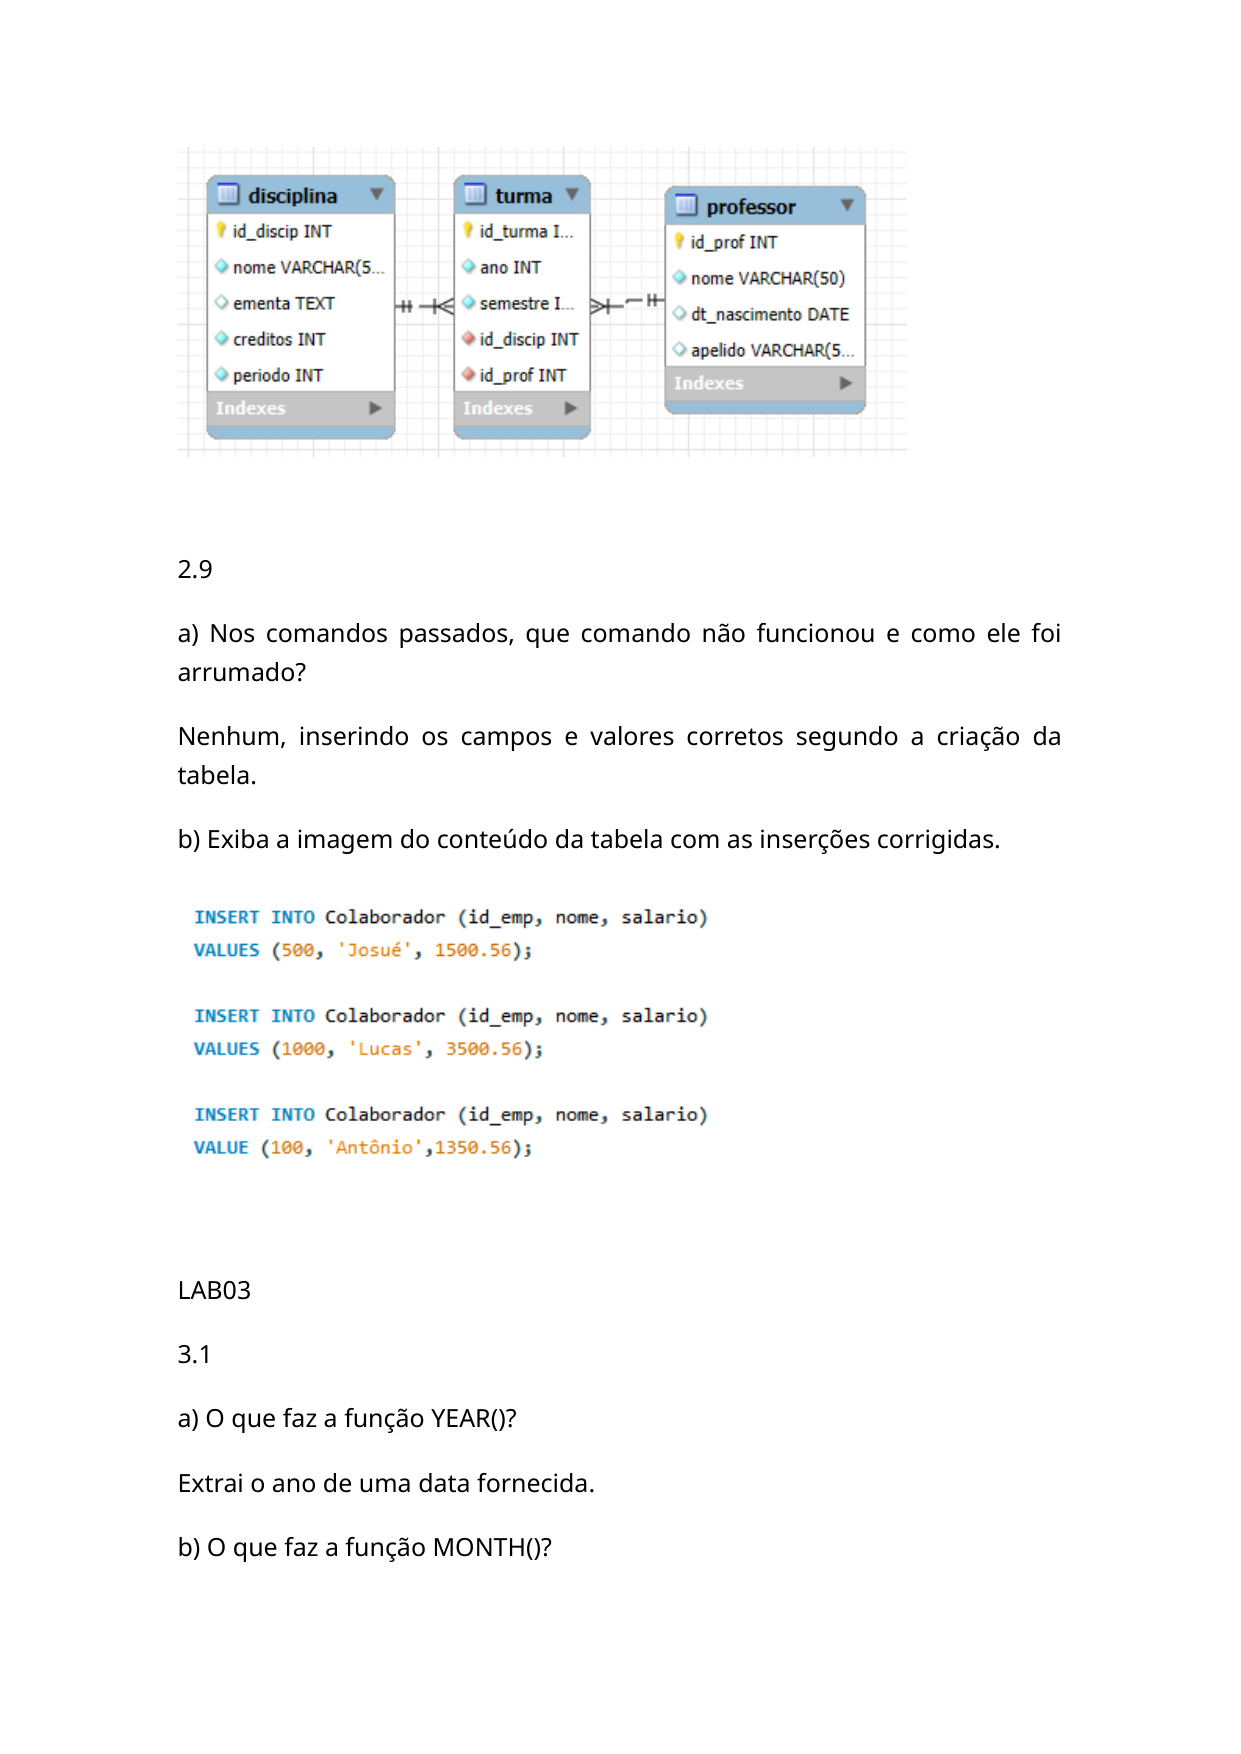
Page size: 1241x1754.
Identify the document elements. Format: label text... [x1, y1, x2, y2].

text 3.1 [177, 1337, 1063, 1371]
picture [177, 147, 907, 457]
text Nenhum, inserindo os campos e valores corretos segundo a criação da tabela. [177, 719, 1063, 792]
text a) Nos comandos passados, que comando não funcionou e como ele foi arrumado? [177, 615, 1063, 689]
text b) Exiba a imagem do conteúdo da tabela com as inserções corrigidas. [177, 822, 1063, 856]
text LAB03 [177, 1273, 1063, 1307]
text a) O que faz a função YEAR()? [177, 1401, 1063, 1435]
text 2.9 [177, 551, 1063, 585]
picture [177, 886, 745, 1179]
text Extrai o ano de uma data fornecida. [177, 1465, 1063, 1499]
text b) O que faz a função MONTH()? [177, 1529, 1063, 1563]
